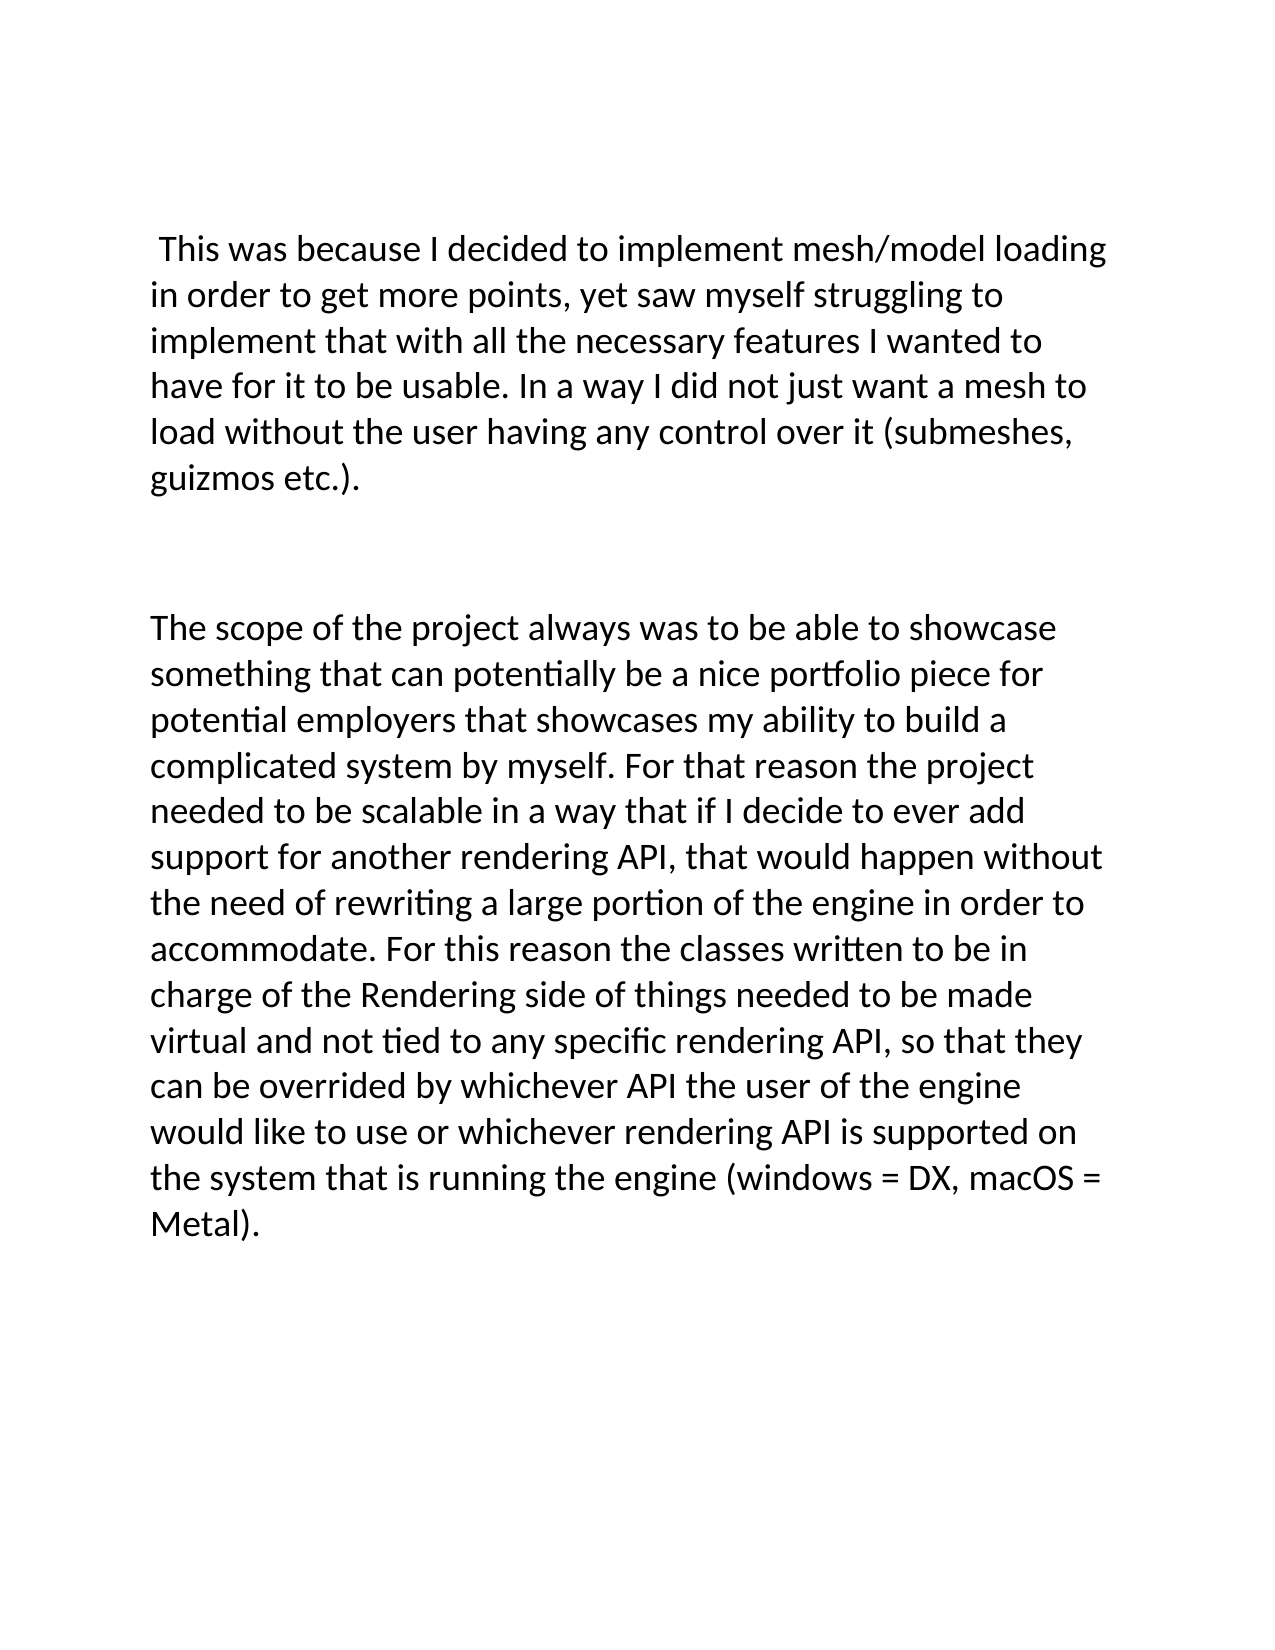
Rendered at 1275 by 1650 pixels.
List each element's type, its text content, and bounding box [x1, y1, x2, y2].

text This was because I decided to implement mesh/model loading in order to get more points, yet saw myself struggling to implement that with all the necessary features I wanted to have for it to be usable. In a way I did not just want a mesh to load without the user having any control over it (submeshes, guizmos etc.). [150, 300, 1125, 575]
text The scope of the project always was to be able to showcase something that can potentially be a nice portfolio piece for potential employers that showcases my ability to build a complicated system by myself. For that reason the project needed to be scalable in a way that if I decide to ever add support for another rendering API, that would happen without the need of rewriting a large portion of the engine in order to accommodate. For this reason the classes written to be in charge of the Rendering side of things needed to be made virtual and not tied to any specific rendering API, so that they can be overrided by whichever API the user of the engine would like to use or whichever rendering API is supported on the system that is running the engine (windows = DX, macOS = Metal). [150, 679, 1125, 1321]
